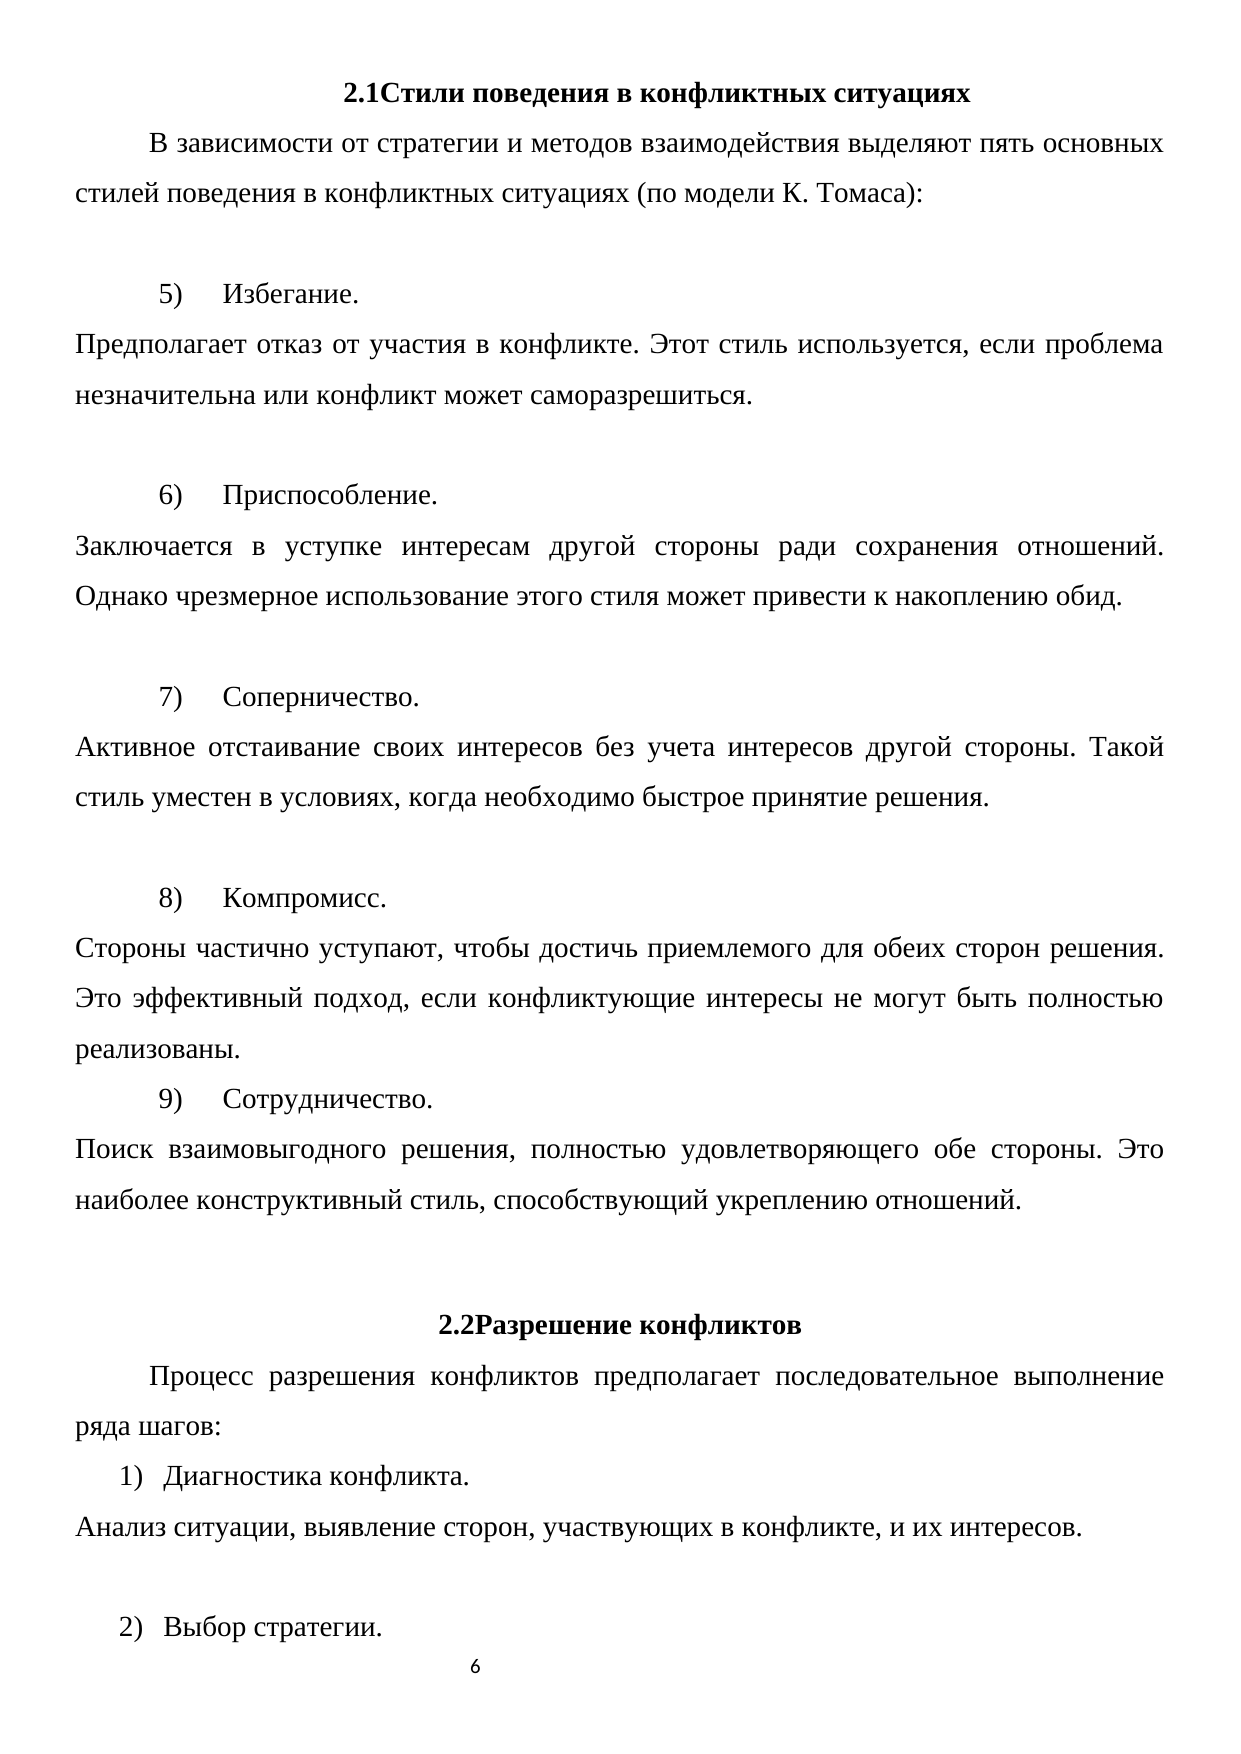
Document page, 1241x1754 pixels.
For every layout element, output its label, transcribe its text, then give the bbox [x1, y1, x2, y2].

list Соперничество. [84, 679, 1165, 712]
list Выбор стратегии. [119, 1609, 1165, 1643]
list Процесс разрешения конфликтов предполагает последовательное выполнение ряда шагов: [75, 1358, 1165, 1442]
list Диагностика конфликта. [119, 1458, 1165, 1492]
list Поиск взаимовыгодного решения, полностью удовлетворяющего обе стороны. Это наиболее конструктивный стиль, способствующий укреплению отношений. [75, 1132, 1165, 1215]
subtitle 2.1Стили поведения в конфликтных ситуациях [75, 75, 1165, 108]
list Заключается в уступке интересам другой стороны ради сохранения отношений. Однако чрезмерное использование этого стиля может привести к накоплению обид. [75, 528, 1165, 612]
list Предполагает отказ от участия в конфликте. Этот стиль используется, если проблема незначительна или конфликт может саморазрешиться. [75, 327, 1165, 410]
list Избегание. [84, 276, 1165, 310]
list Анализ ситуации, выявление сторон, участвующих в конфликте, и их интересов. [75, 1509, 1165, 1542]
text В зависимости от стратегии и методов взаимодействия выделяют пять основных стилей поведения в конфликтных ситуациях (по модели К. Томаса): [75, 125, 1165, 209]
list Стороны частично уступают, чтобы достичь приемлемого для обеих сторон решения. Это эффективный подход, если конфликтующие интересы не могут быть полностью реализованы. [75, 930, 1165, 1064]
list Сотрудничество. [84, 1081, 1165, 1115]
list Приспособление. [84, 477, 1165, 511]
subtitle 2.2Разрешение конфликтов [75, 1307, 1165, 1341]
list Активное отстаивание своих интересов без учета интересов другой стороны. Такой стиль уместен в условиях, когда необходимо быстрое принятие решения. [75, 729, 1165, 813]
list Компромисс. [84, 880, 1165, 913]
